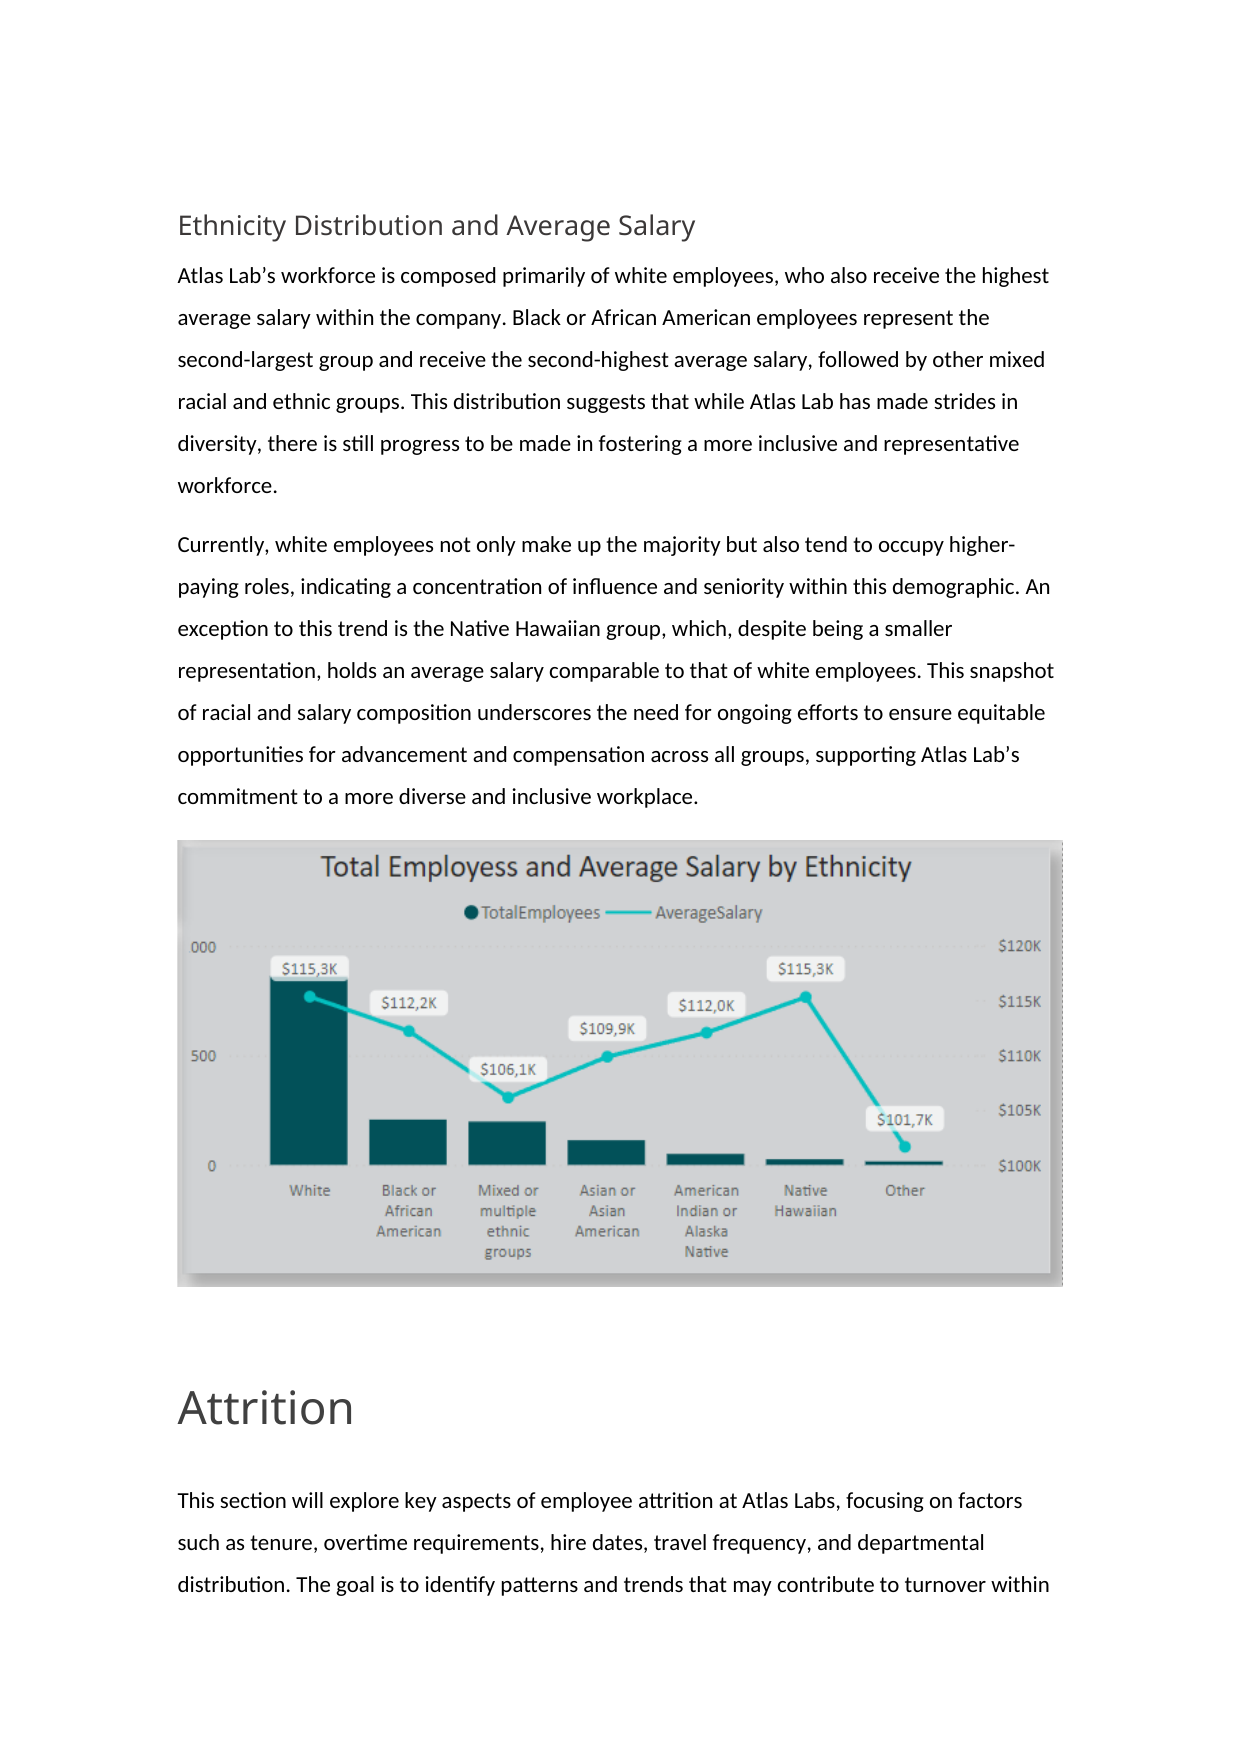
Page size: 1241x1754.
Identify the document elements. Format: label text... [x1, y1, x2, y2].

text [177, 1486, 1063, 1598]
text Atlas Lab’s workforce is composed primarily of white employees, who also receive the highest average salary within the company. Black or African American employees represent the second-largest group and receive the second-highest average salary, followed by other mixed racial and ethnic groups. This distribution suggests that while Atlas Lab has made strides in diversity, there is still progress to be made in fostering a more inclusive and representative workforce. [177, 262, 1063, 499]
picture [177, 840, 1063, 1287]
text Attrition [177, 1376, 1063, 1438]
subtitle Ethnicity Distribution and Average Salary [177, 206, 1063, 243]
text Currently, white employees not only make up the majority but also tend to occupy higher-paying roles, indicating a concentration of influence and seniority within this demographic. An exception to this trend is the Native Hawaiian group, which, despite being a smaller representation, holds an average salary comparable to that of white employees. This snapshot of racial and salary composition underscores the need for ongoing efforts to ensure equitable opportunities for advancement and compensation across all groups, supporting Atlas Lab’s commitment to a more diverse and inclusive workplace. [177, 530, 1063, 810]
